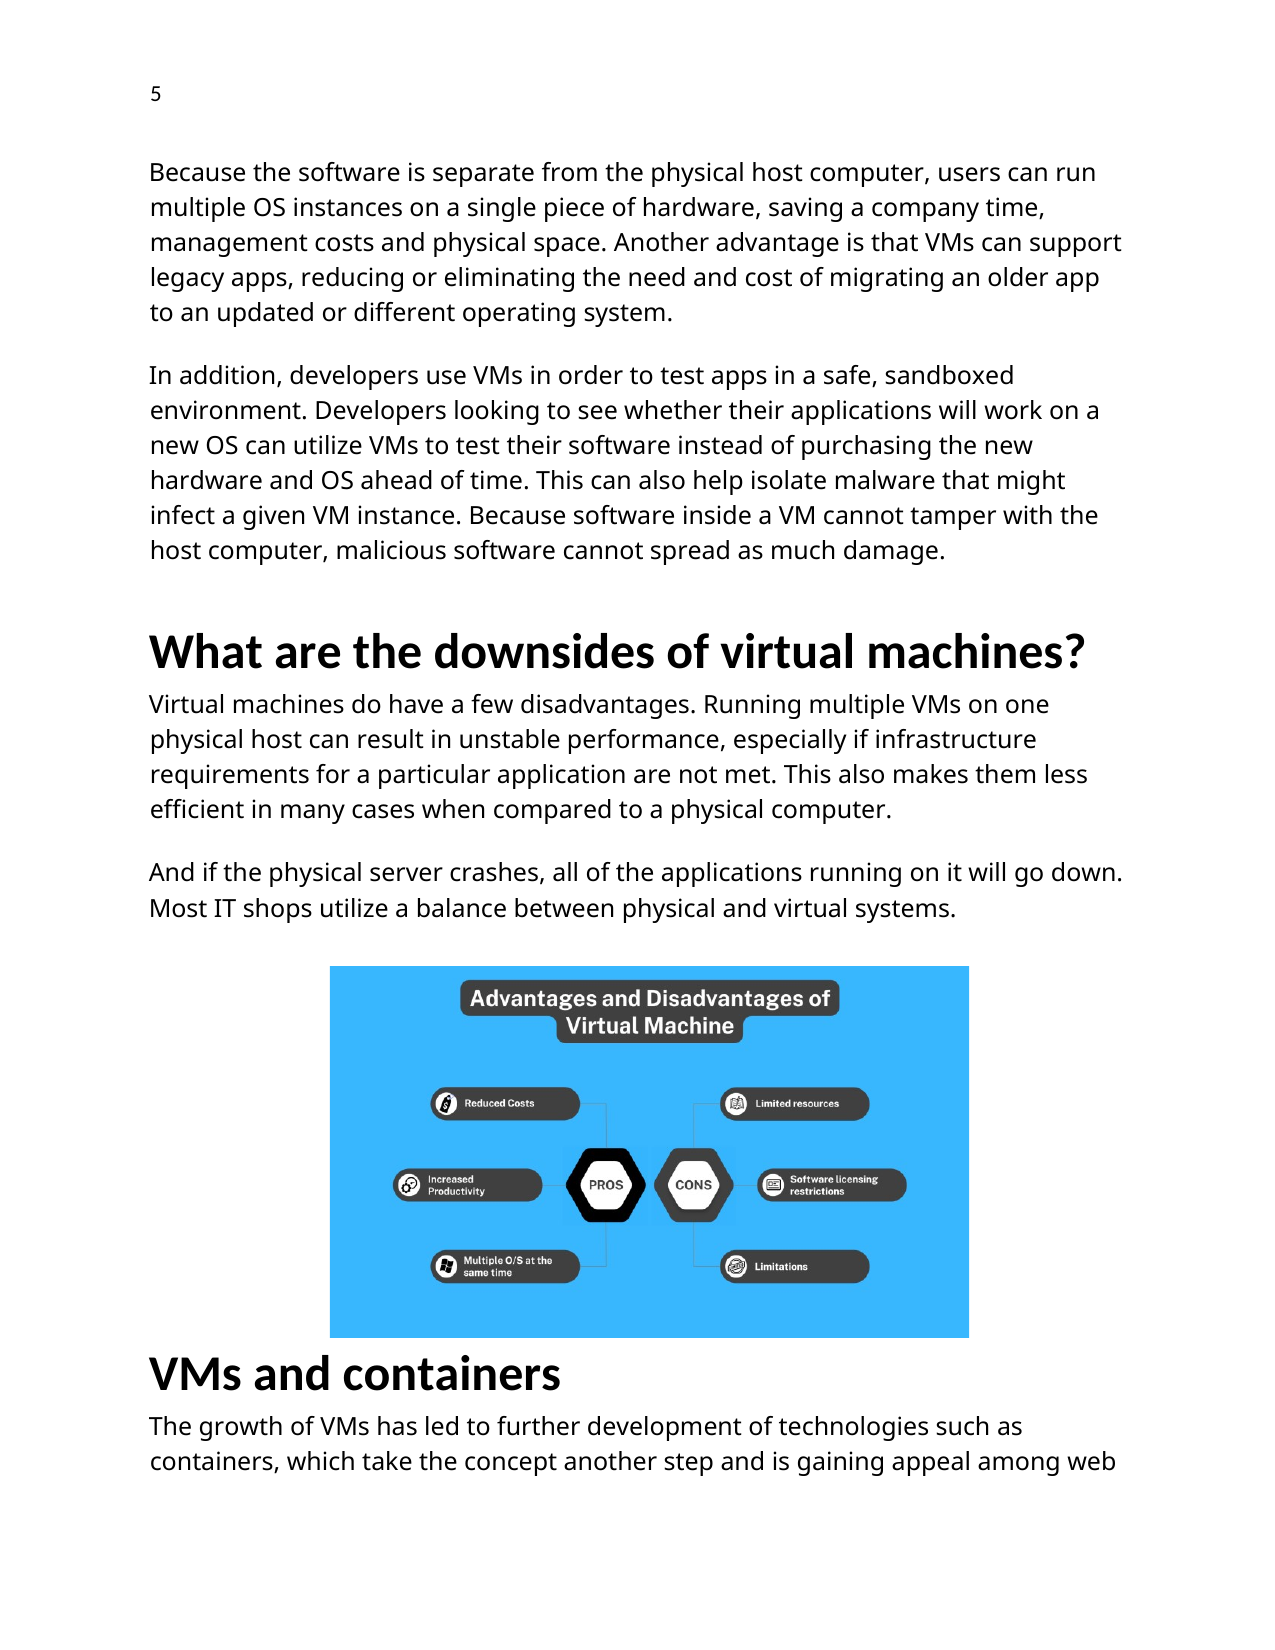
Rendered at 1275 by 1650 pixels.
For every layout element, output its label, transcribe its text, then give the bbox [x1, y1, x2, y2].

text Virtual machines do have a few disadvantages. Running multiple VMs on one physical host can result in unstable performance, especially if infrastructure requirements for a particular application are not met. This also makes them less efficient in many cases when compared to a physical computer. [148, 686, 1125, 825]
text Most IT shops utilize a balance between physical and virtual systems. [148, 891, 1125, 925]
picture [329, 966, 970, 1338]
text VMs and containers [148, 1342, 1136, 1403]
text And if the physical server crashes, all of the applications running on it will go down. [148, 855, 1125, 889]
text What are the downsides of virtual machines? [148, 619, 1136, 681]
